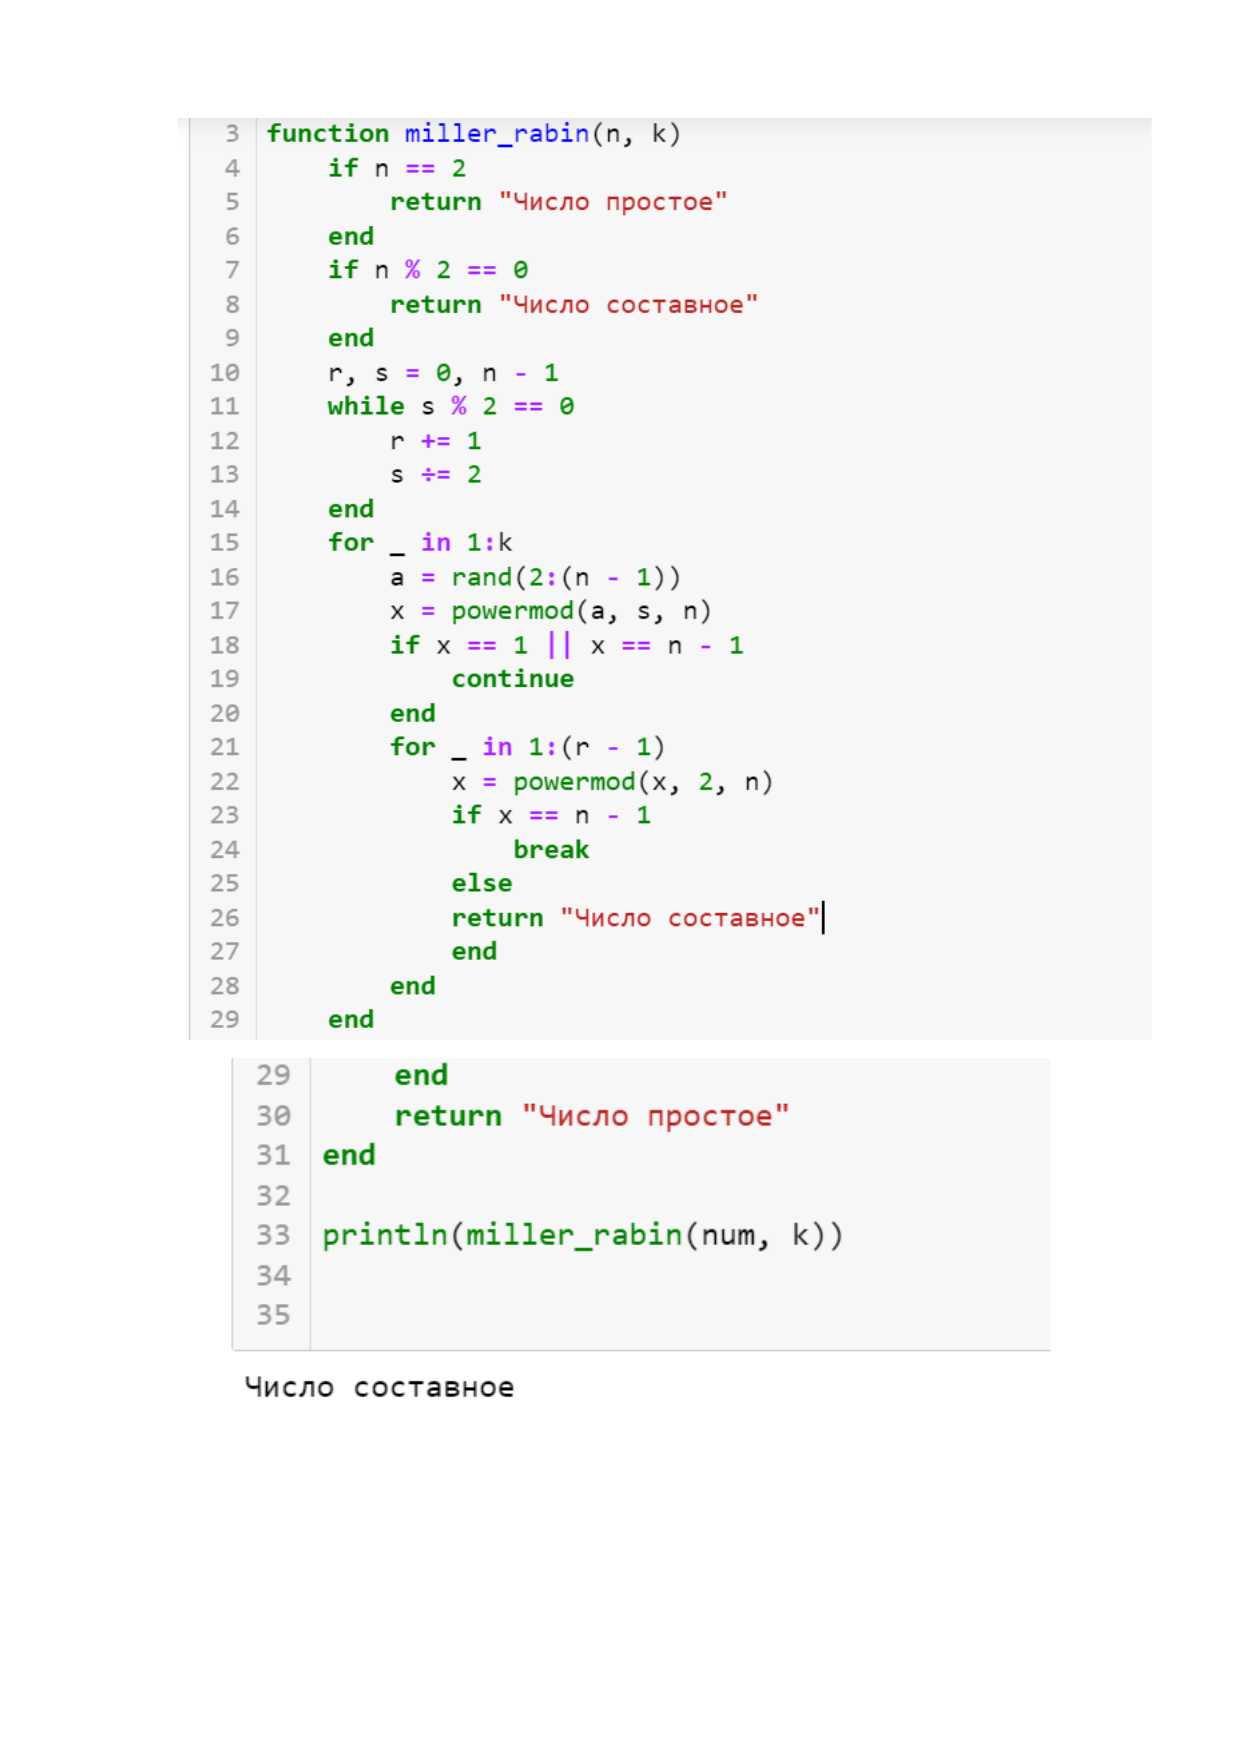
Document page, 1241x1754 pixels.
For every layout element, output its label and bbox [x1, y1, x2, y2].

picture [177, 1058, 1051, 1419]
picture [177, 118, 1152, 1040]
